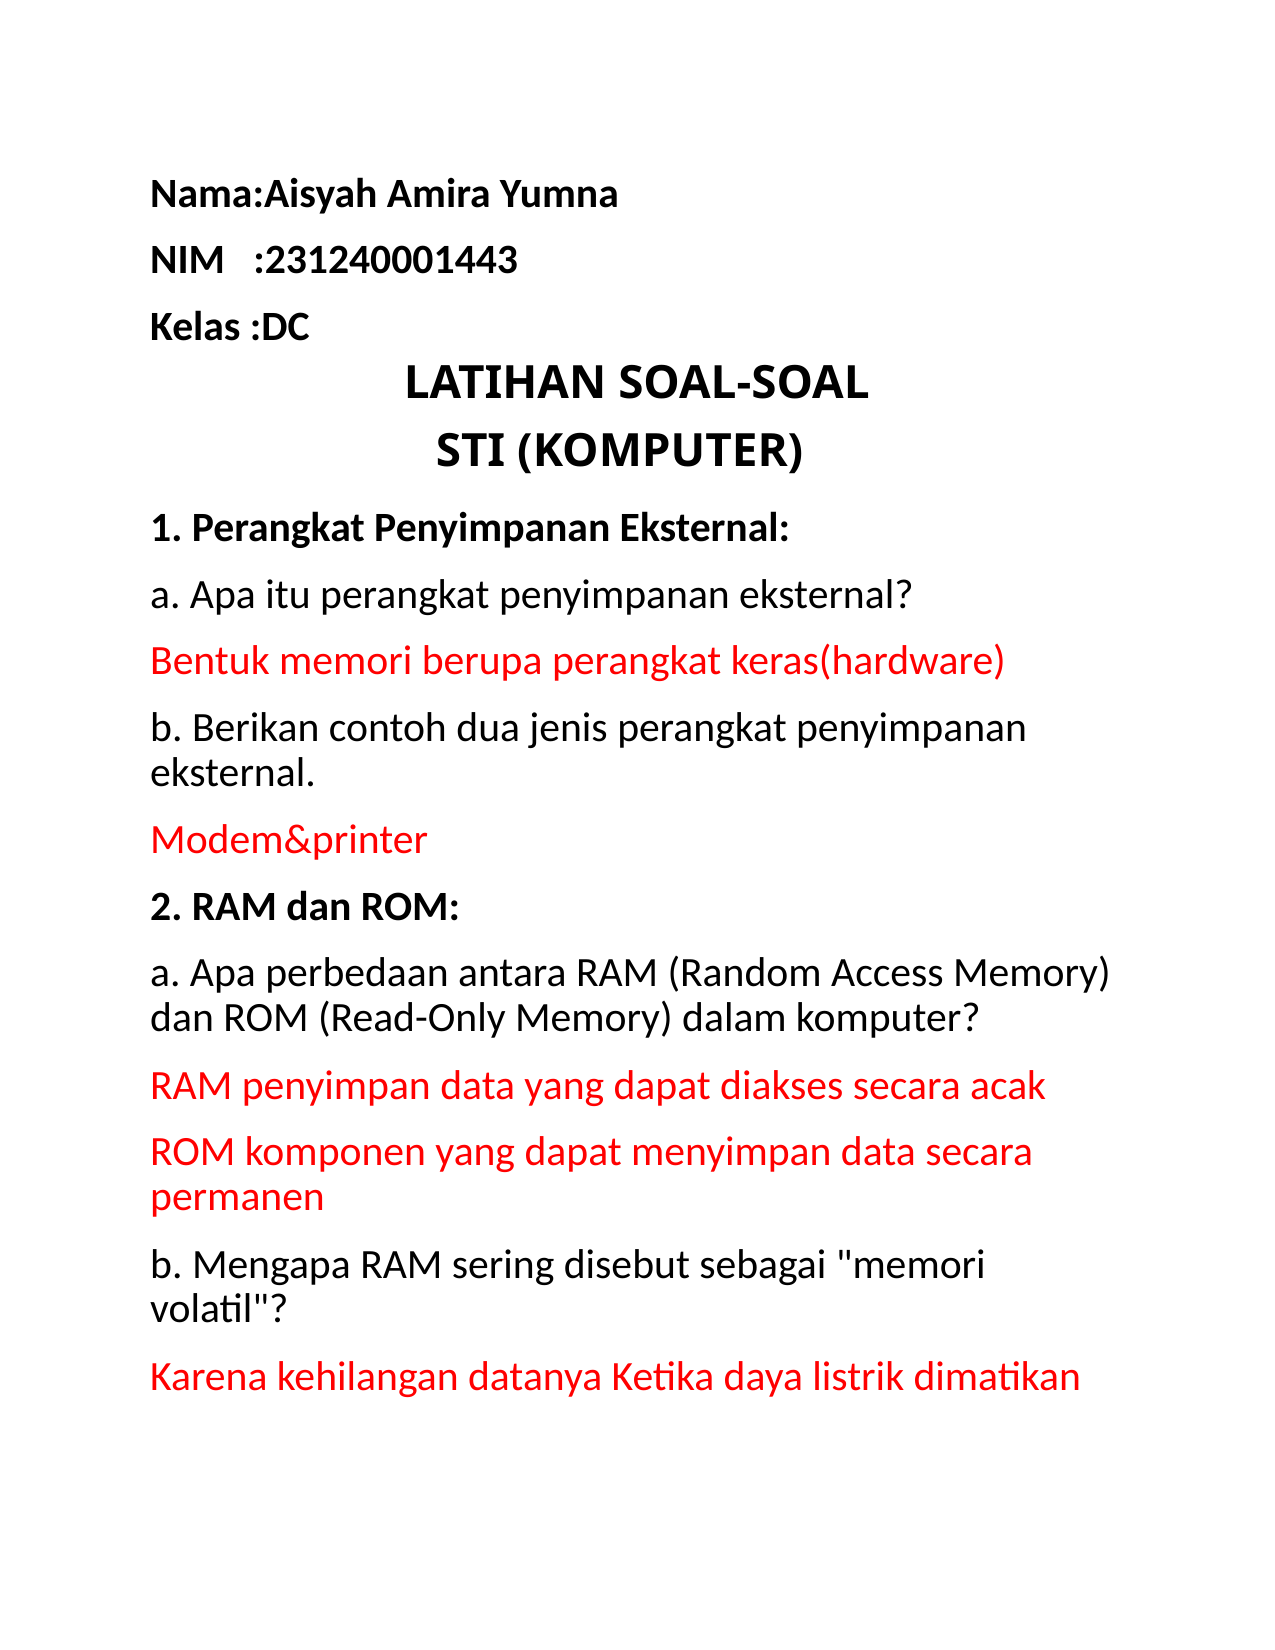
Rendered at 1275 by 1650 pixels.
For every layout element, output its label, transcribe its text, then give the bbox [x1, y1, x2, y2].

text Nama:Aisyah Amira Yumna [150, 171, 1125, 217]
text ROM komponen yang dapat menyimpan data secara permanen [150, 1129, 1125, 1221]
text Karena kehilangan datanya Ketika daya listrik dimatikan [150, 1354, 1125, 1400]
text 1. Perangkat Penyimpanan Eksternal: [150, 505, 1125, 551]
text LATIHAN SOAL-SOAL STI (KOMPUTER) [150, 350, 1125, 479]
text 2. RAM dan ROM: [150, 884, 1125, 929]
text a. Apa itu perangkat penyimpanan eksternal? [150, 572, 1125, 617]
text Kelas :DC [150, 304, 1125, 350]
text Modem&printer [150, 817, 1125, 863]
text b. Mengapa RAM sering disebut sebagai "memori volatil"? [150, 1242, 1125, 1333]
text a. Apa perbedaan antara RAM (Random Access Memory) dan ROM (Read-Only Memory) dalam komputer? [150, 950, 1125, 1042]
text RAM penyimpan data yang dapat diakses secara acak [150, 1063, 1125, 1108]
text Bentuk memori berupa perangkat keras(hardware) [150, 638, 1125, 684]
text b. Berikan contoh dua jenis perangkat penyimpanan eksternal. [150, 705, 1125, 796]
text NIM :231240001443 [150, 237, 1125, 283]
